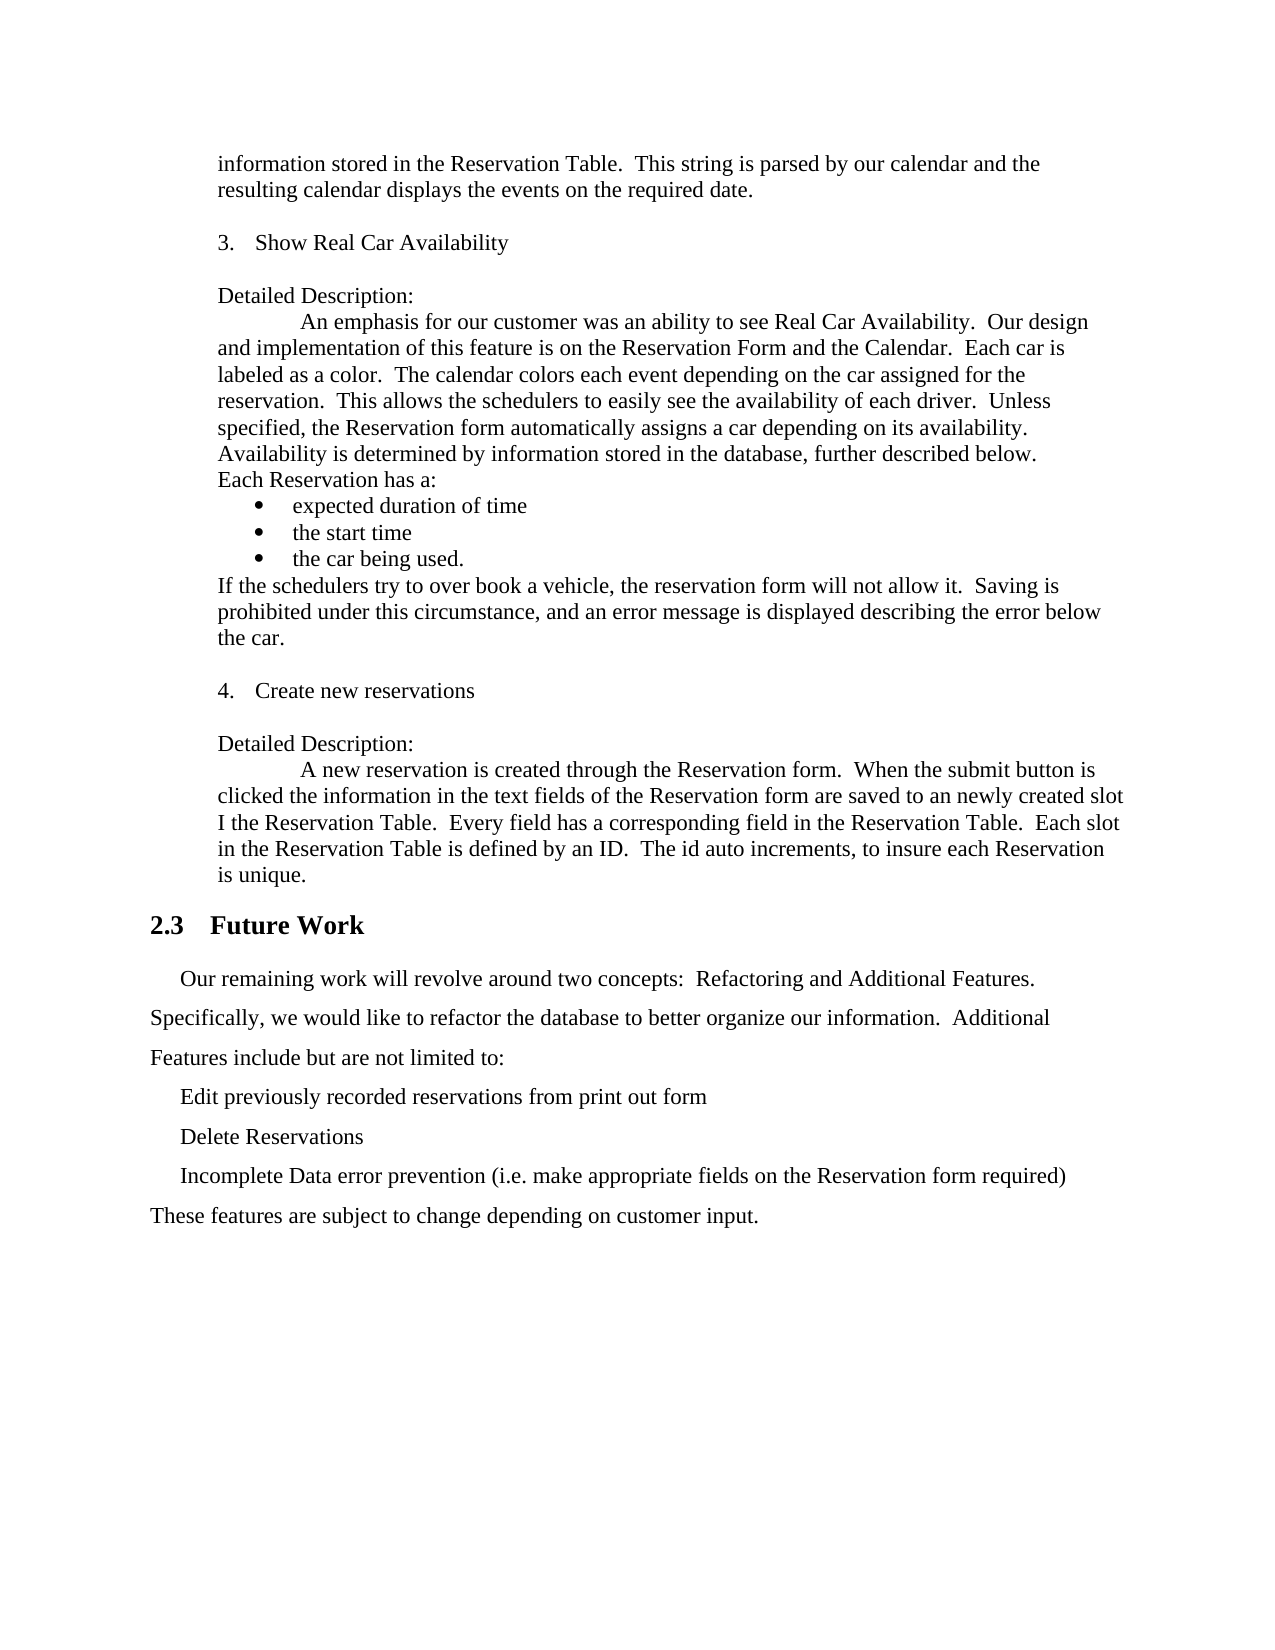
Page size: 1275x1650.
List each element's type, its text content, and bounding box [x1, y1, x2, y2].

list the car being used. [255, 545, 1125, 572]
text These features are subject to change depending on customer input. [150, 1202, 1125, 1228]
text Edit previously recorded reservations from print out form [150, 1083, 1125, 1110]
list Show Real Car Availability [217, 229, 1125, 255]
text Detailed Description: [217, 730, 1125, 756]
text An emphasis for our customer was an ability to see Real Car Availability. Our design and implementation of this feature is on the Reservation Form and the Calendar. Each car is labeled as a color. The calendar colors each event depending on the car assigned for the reservation. This allows the schedulers to easily see the availability of each driver. Unless specified, the Reservation form automatically assigns a car depending on its availability. Availability is determined by information stored in the database, further described below. [217, 308, 1125, 466]
text Each Reservation has a: [217, 466, 1125, 493]
text Detailed Description: [217, 282, 1125, 308]
text Our remaining work will revolve around two concepts: Refactoring and Additional Features. Specifically, we would like to refactor the database to better organize our information. Additional Features include but are not limited to: [150, 965, 1125, 1070]
text If the schedulers try to over book a vehicle, the reservation form will not allow it. Saving is prohibited under this circumstance, and an error message is displayed describing the error below the car. [217, 572, 1125, 651]
subtitle Future Work [150, 909, 1125, 940]
list Create new reservations [217, 677, 1125, 703]
text Delete Reservations [150, 1123, 1125, 1149]
text A new reservation is created through the Reservation form. When the submit button is clicked the information in the text fields of the Reservation form are saved to an newly created slot I the Reservation Table. Every field has a corresponding field in the Reservation Table. Each slot in the Reservation Table is defined by an ID. The id auto increments, to insure each Reservation is unique. [217, 756, 1125, 888]
list expected duration of time [255, 493, 1125, 519]
text Incomplete Data error prevention (i.e. make appropriate fields on the Reservation form required) [150, 1162, 1125, 1189]
list the start time [255, 519, 1125, 545]
